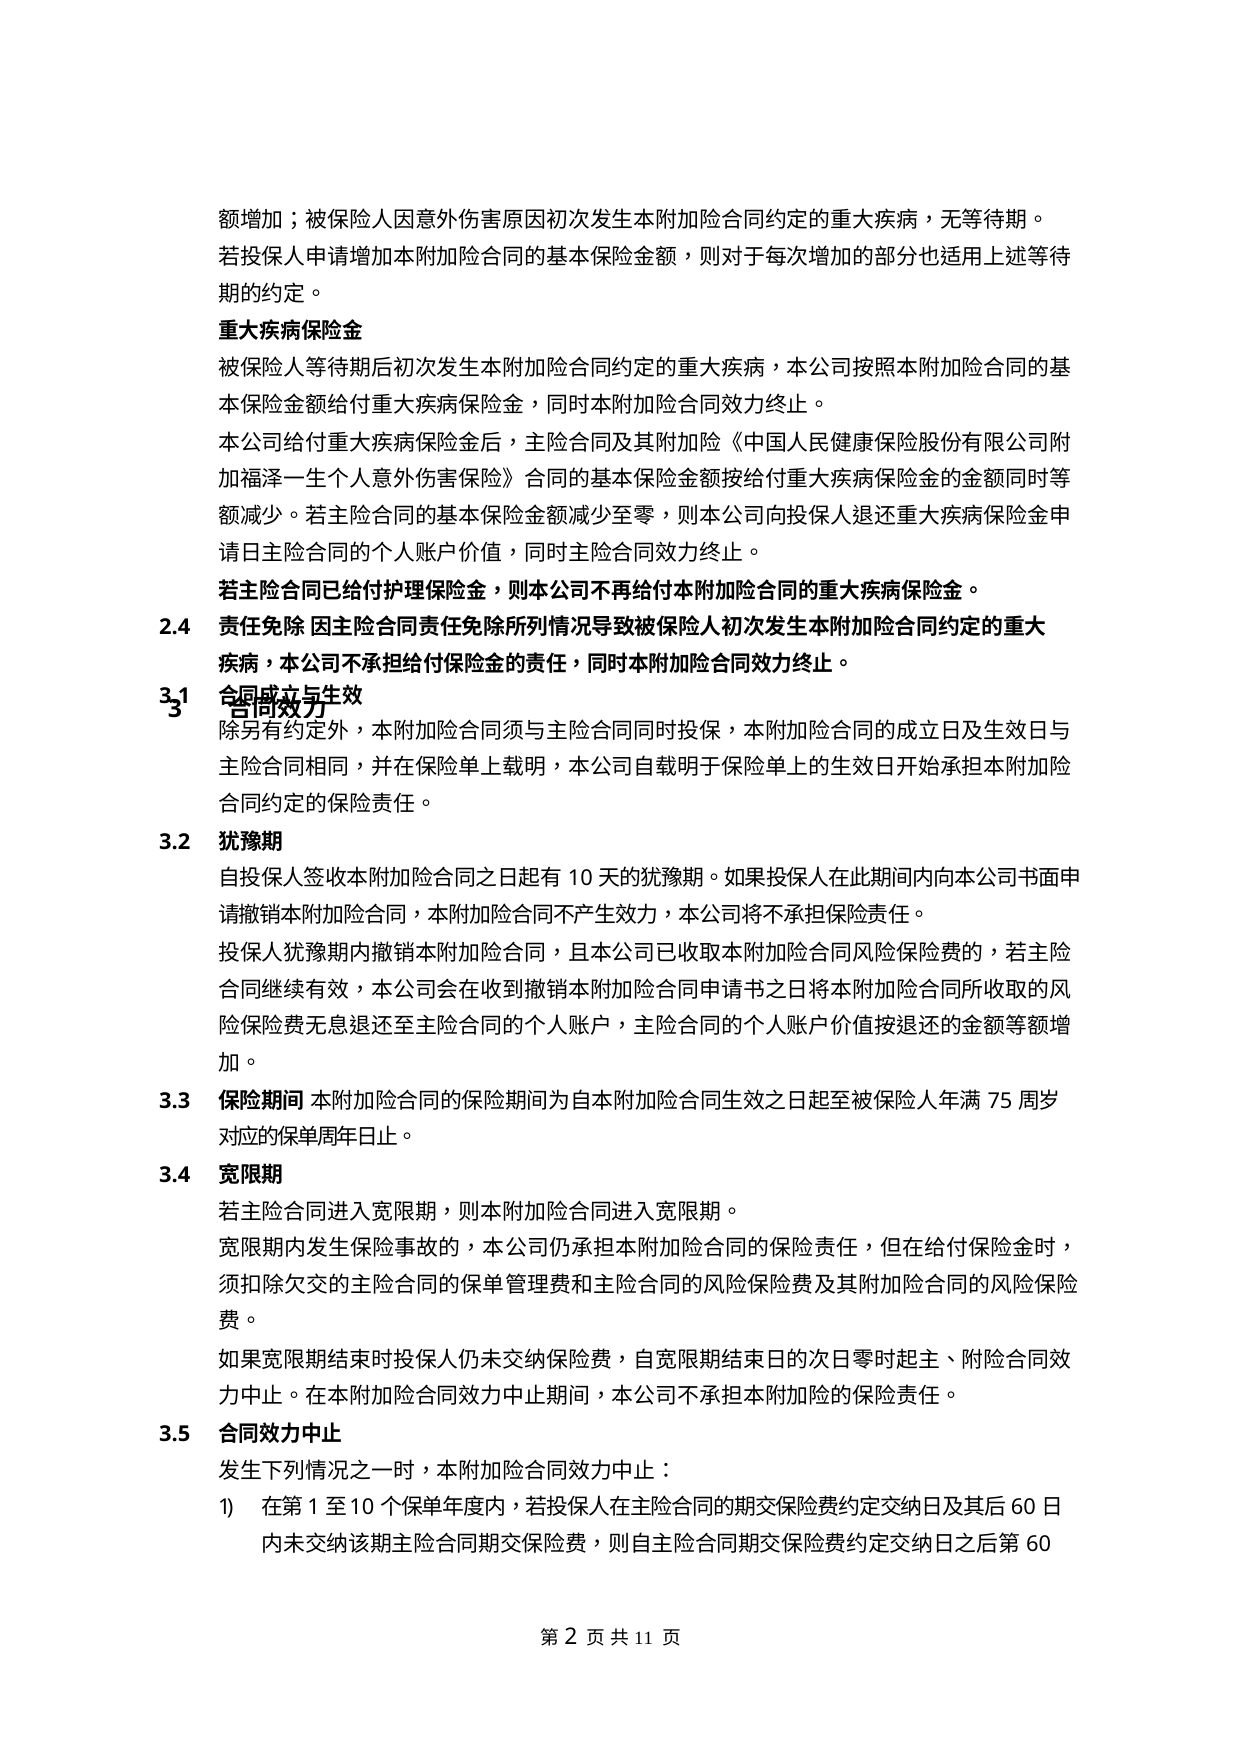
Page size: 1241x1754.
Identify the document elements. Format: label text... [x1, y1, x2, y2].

text 发生下列情况之一时，本附加险合同效力中止： [218, 1455, 1105, 1484]
text 除另有约定外，本附加险合同须与主险合同同时投保，本附加险合同的成立日及生效日与主险合同相同，并在保险单上载明，本公司自载明于保险单上的生效日开始承担本附加险合同约定的保险责任。 [218, 714, 1072, 817]
text 自投保人签收本附加险合同之日起有 10 天的犹豫期。如果投保人在此期间内向本公司书面申请撤销本附加险合同，本附加险合同不产生效力，本公司将不承担保险责任。 [218, 862, 1082, 929]
subtitle 犹豫期 [159, 826, 1105, 856]
text 若主险合同进入宽限期，则本附加险合同进入宽限期。 [218, 1196, 1105, 1226]
list 合同成立与生效 [159, 684, 270, 708]
subtitle 若主险合同已给付护理保险金，则本公司不再给付本附加险合同的重大疾病保险金。 [218, 574, 1105, 604]
list 合同成立与生效 [325, 684, 1105, 708]
text 额增加；被保险人因意外伤害原因初次发生本附加险合同约定的重大疾病，无等待期。 若投保人申请增加本附加险合同的基本保险金额，则对于每次增加的部分也适用上述等待期的约定。 [218, 204, 1072, 307]
subtitle 宽限期 [159, 1159, 1105, 1189]
text 被保险人等待期后初次发生本附加险合同约定的重大疾病，本公司按照本附加险合同的基本保险金额给付重大疾病保险金，同时本附加险合同效力终止。 [218, 352, 1072, 418]
list 责任免除 因主险合同责任免除所列情况导致被保险人初次发生本附加险合同约定的重大疾病，本公司不承担给付保险金的责任，同时本附加险合同效力终止。 [159, 611, 1064, 677]
list 合同成立与生效 [272, 684, 330, 708]
subtitle 合同效力中止 [159, 1418, 1105, 1448]
text 投保人犹豫期内撤销本附加险合同，且本公司已收取本附加险合同风险保险费的，若主险合同继续有效，本公司会在收到撤销本附加险合同申请书之日将本附加险合同所收取的风险保险费无息退还至主险合同的个人账户，主险合同的个人账户价值按退还的金额等额增加。 [218, 937, 1072, 1076]
list 保险期间 本附加险合同的保险期间为自本附加险合同生效之日起至被保险人年满 75 周岁对应的保单周年日止。 [159, 1085, 1072, 1151]
list 在第 1 至 10 个保单年度内，若投保人在主险合同的期交保险费约定交纳日及其后 60 日内未交纳该期主险合同期交保险费，则自主险合同期交保险费约定交纳日之后第 60 [218, 1491, 1077, 1558]
text 宽限期内发生保险事故的，本公司仍承担本附加险合同的保险责任，但在给付保险金时， 须扣除欠交的主险合同的保单管理费和主险合同的风险保险费及其附加险合同的风险保险费。 [218, 1232, 1082, 1335]
subtitle 重大疾病保险金 [218, 316, 1105, 345]
text 如果宽限期结束时投保人仍未交纳保险费，自宽限期结束日的次日零时起主、附险合同效力中止。在本附加险合同效力中止期间，本公司不承担本附加险的保险责任。 [218, 1344, 1072, 1410]
text 本公司给付重大疾病保险金后，主险合同及其附加险《中国人民健康保险股份有限公司附加福泽一生个人意外伤害保险》合同的基本保险金额按给付重大疾病保险金的金额同时等额减少。若主险合同的基本保险金额减少至零，则本公司向投保人退还重大疾病保险金申请日主险合同的个人账户价值，同时主险合同效力终止。 [218, 427, 1072, 566]
